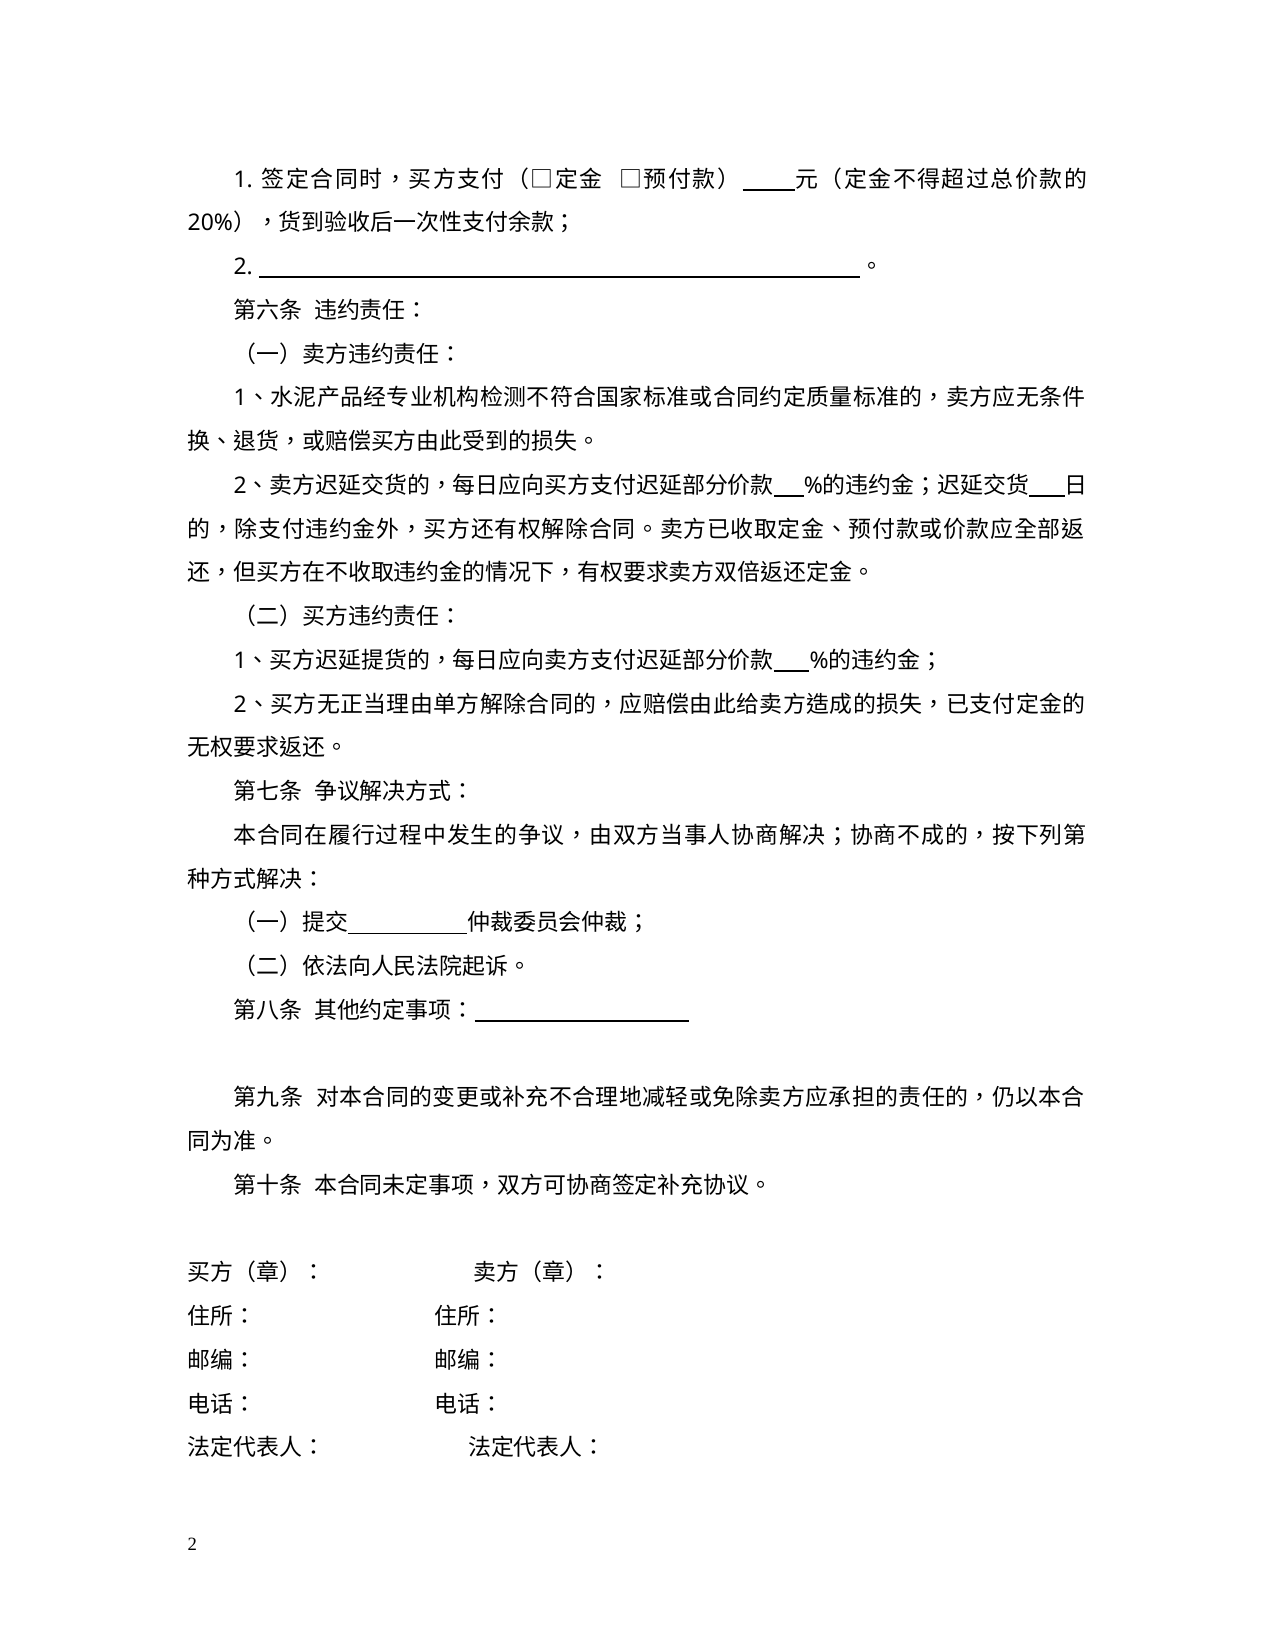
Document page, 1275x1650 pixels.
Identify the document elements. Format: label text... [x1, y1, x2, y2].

text 2、卖方迟延交货的，每日应向买方支付迟延部分价款 %的违约金；迟延交货 日的，除支付违约金外，买方还有权解除合同。卖方已收取定金、预付款或价款应全部返还，但买方在不收取违约金的情况下，有权要求卖方双倍返还定金。 [187, 456, 1087, 587]
text （二）买方违约责任： [187, 587, 1087, 631]
text 2. 。 [187, 237, 1087, 281]
text （二）依法向人民法院起诉。 [187, 937, 1087, 981]
text 第十条 本合同未定事项，双方可协商签定补充协议。 [187, 1156, 1087, 1200]
text 法定代表人： 法定代表人： [187, 1419, 1087, 1462]
text 本合同在履行过程中发生的争议，由双方当事人协商解决；协商不成的，按下列第 种方式解决： [187, 806, 1087, 894]
text 第八条 其他约定事项： [187, 981, 1087, 1025]
text 住所： 住所： [187, 1287, 1087, 1331]
text 第六条 违约责任： [187, 281, 1087, 325]
text 电话： 电话： [187, 1375, 1087, 1419]
text 2、买方无正当理由单方解除合同的，应赔偿由此给卖方造成的损失，已支付定金的无权要求返还。 [187, 675, 1087, 762]
text （一）卖方违约责任： [187, 325, 1087, 369]
text （一）提交 仲裁委员会仲裁； [187, 894, 1087, 937]
text 第九条 对本合同的变更或补充不合理地减轻或免除卖方应承担的责任的，仍以本合同为准。 [187, 1069, 1087, 1156]
text 邮编： 邮编： [187, 1331, 1087, 1375]
text 买方（章）： 卖方（章）： [187, 1244, 1087, 1287]
text 1、水泥产品经专业机构检测不符合国家标准或合同约定质量标准的，卖方应无条件换、退货，或赔偿买方由此受到的损失。 [187, 369, 1087, 456]
text 1. 签定合同时，买方支付（□定金 □预付款） 元（定金不得超过总价款的20%），货到验收后一次性支付余款； [187, 150, 1087, 237]
text 第七条 争议解决方式： [187, 762, 1087, 806]
text 1、买方迟延提货的，每日应向卖方支付迟延部分价款 %的违约金； [187, 631, 1087, 675]
